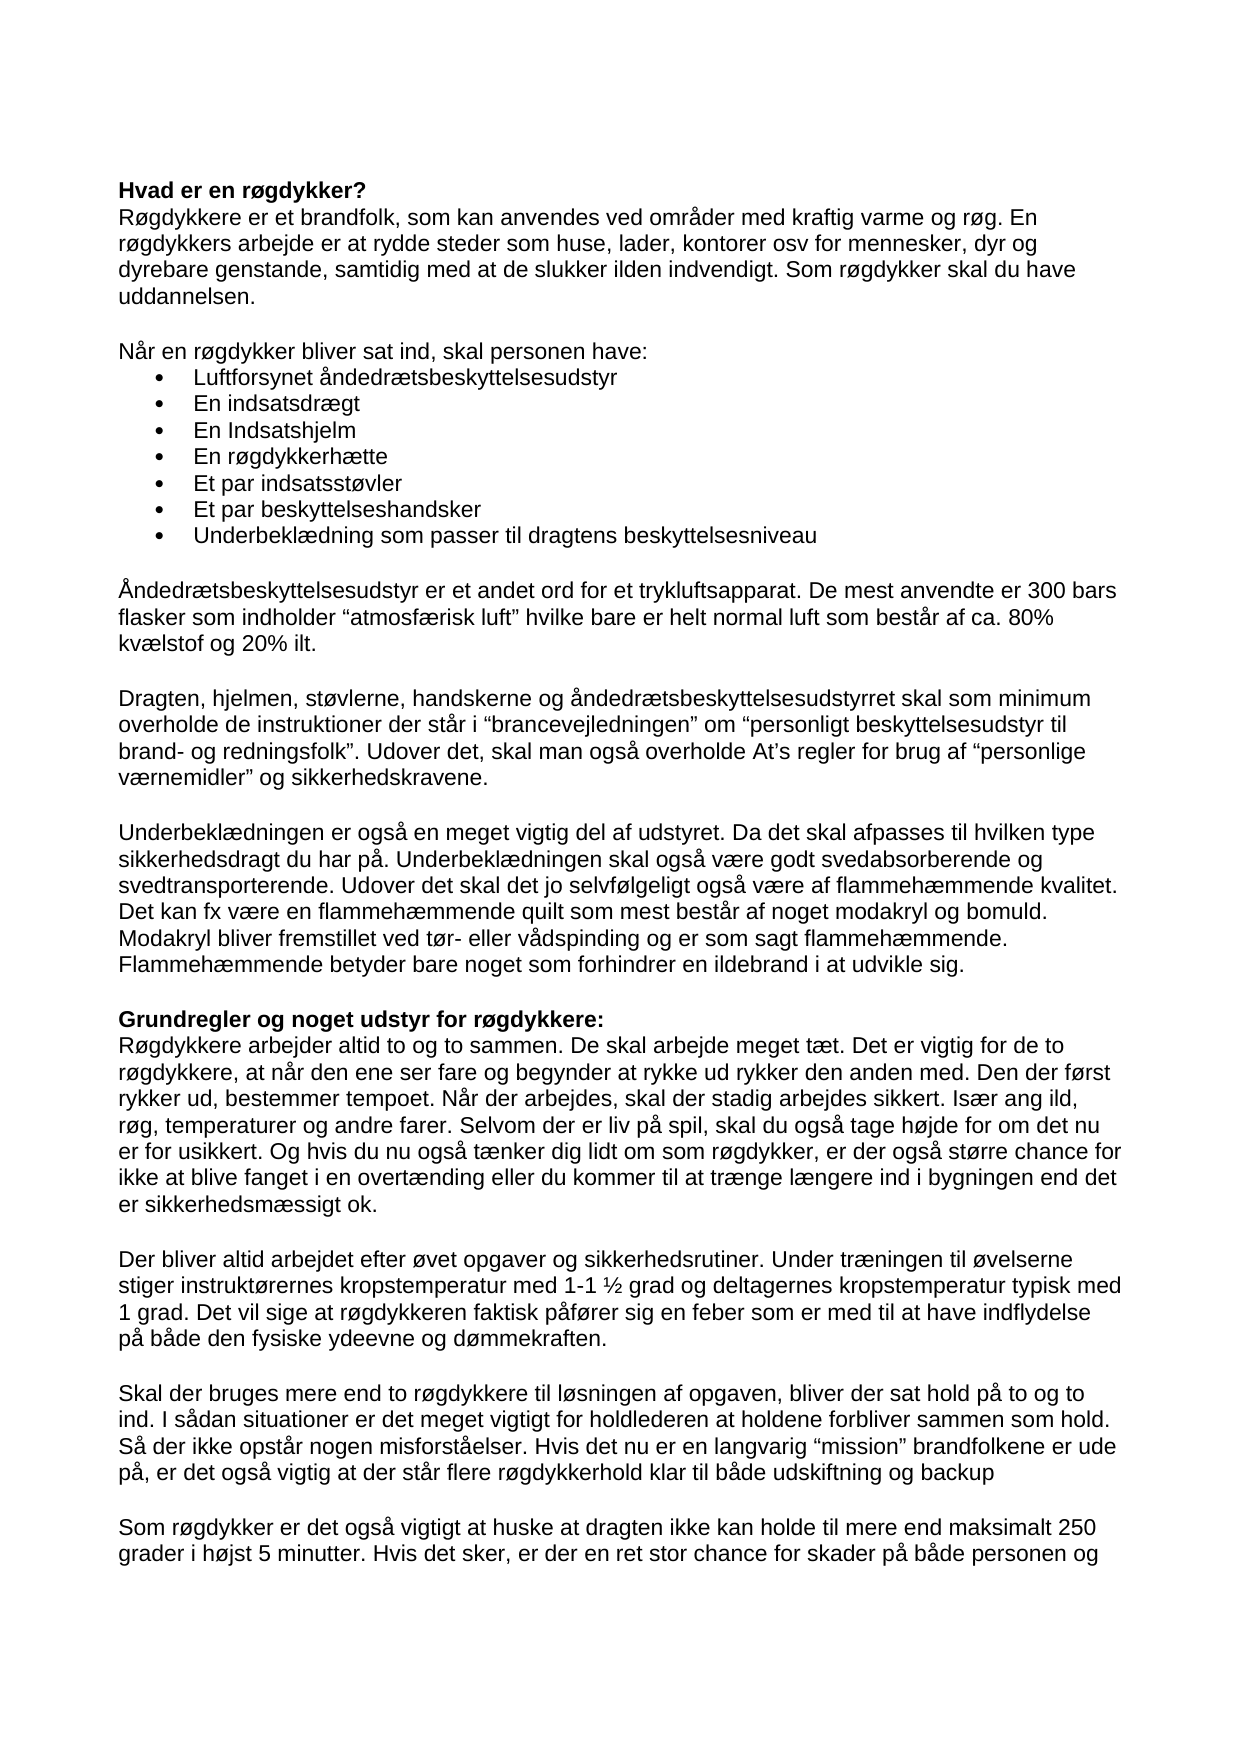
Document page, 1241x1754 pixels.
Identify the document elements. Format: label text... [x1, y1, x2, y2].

text Skal der bruges mere end to røgdykkere til løsningen af opgaven, bliver der sat hold på to og to ind. I sådan situationer er det meget vigtigt for holdlederen at holdene forbliver sammen som hold. Så der ikke opstår nogen misforståelser. Hvis det nu er en langvarig “mission” brandfolkene er ude på, er det også vigtig at der står flere røgdykkerhold klar til både udskiftning og backup [118, 1380, 1122, 1485]
text Åndedrætsbeskyttelsesudstyr er et andet ord for et trykluftsapparat. De mest anvendte er 300 bars flasker som indholder “atmosfærisk luft” hvilke bare er helt normal luft som består af ca. 80% kvælstof og 20% ilt. [118, 577, 1122, 656]
text Røgdykkere er et brandfolk, som kan anvendes ved områder med kraftig varme og røg. En røgdykkers arbejde er at rydde steder som huse, lader, kontorer osv for mennesker, dyr og dyrebare genstande, samtidig med at de slukker ilden indvendigt. Som røgdykker skal du have uddannelsen. [118, 203, 1122, 309]
text Røgdykkere arbejder altid to og to sammen. De skal arbejde meget tæt. Det er vigtig for de to røgdykkere, at når den ene ser fare og begynder at rykke ud rykker den anden med. Den der først rykker ud, bestemmer tempoet. Når der arbejdes, skal der stadig arbejdes sikkert. Især ang ild, røg, temperaturer og andre farer. Selvom der er liv på spil, skal du også tage højde for om det nu er for usikkert. Og hvis du nu også tænker dig lidt om som røgdykker, er der også større chance for ikke at blive fanget i en overtænding eller du kommer til at trænge længere ind i bygningen end det er sikkerhedsmæssigt ok. [118, 1032, 1122, 1217]
text Underbeklædningen er også en meget vigtig del af udstyret. Da det skal afpasses til hvilken type sikkerhedsdragt du har på. Underbeklædningen skal også være godt svedabsorberende og svedtransporterende. Udover det skal det jo selvfølgeligt også være af flammehæmmende kvalitet. Det kan fx være en flammehæmmende quilt som mest består af noget modakryl og bomuld. Modakryl bliver fremstillet ved tør- eller vådspinding og er som sagt flammehæmmende. Flammehæmmende betyder bare noget som forhindrer en ildebrand i at udvikle sig. [118, 819, 1122, 977]
list Luftforsynet åndedrætsbeskyttelsesudstyr [156, 364, 1122, 390]
list En indsatsdrægt [156, 390, 1122, 417]
text Når en røgdykker bliver sat ind, skal personen have: [118, 338, 1122, 364]
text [118, 1514, 1122, 1567]
text Dragten, hjelmen, støvlerne, handskerne og åndedrætsbeskyttelsesudstyrret skal som minimum overholde de instruktioner der står i “brancevejledningen” om “personligt beskyttelsesudstyr til brand- og redningsfolk”. Udover det, skal man også overholde At’s regler for brug af “personlige værnemidler” og sikkerhedskravene. [118, 685, 1122, 791]
list En røgdykkerhætte [156, 443, 1122, 469]
list Et par indsatsstøvler [156, 469, 1122, 496]
list Et par beskyttelseshandsker [156, 496, 1122, 522]
list En Indsatshjelm [156, 417, 1122, 443]
text Hvad er en røgdykker? [118, 177, 1122, 203]
text Der bliver altid arbejdet efter øvet opgaver og sikkerhedsrutiner. Under træningen til øvelserne stiger instruktørernes kropstemperatur med 1-1 ½ grad og deltagernes kropstemperatur typisk med 1 grad. Det vil sige at røgdykkeren faktisk påfører sig en feber som er med til at have indflydelse på både den fysiske ydeevne og dømmekraften. [118, 1246, 1122, 1351]
text Grundregler og noget udstyr for røgdykkere: [118, 1006, 1122, 1032]
list Underbeklædning som passer til dragtens beskyttelsesniveau [156, 522, 1122, 548]
